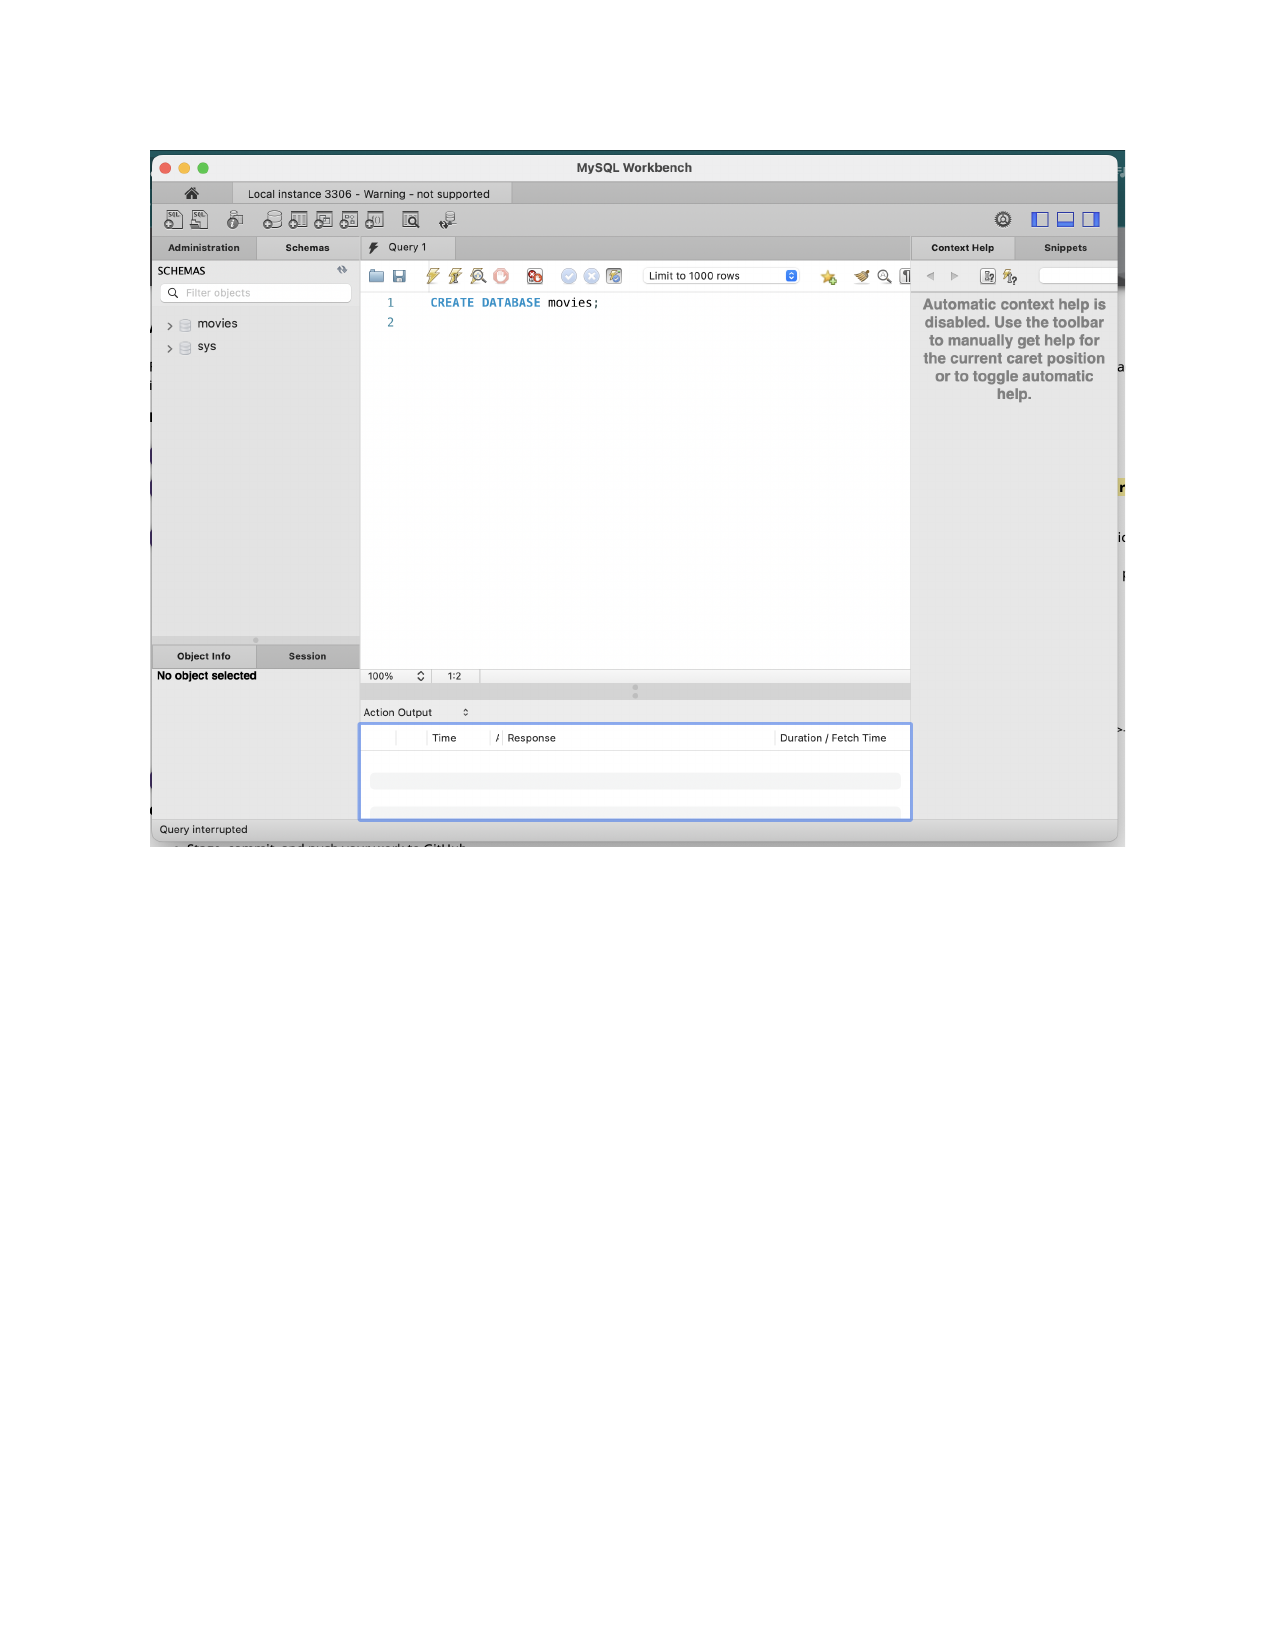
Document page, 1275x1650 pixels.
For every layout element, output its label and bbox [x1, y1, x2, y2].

picture [150, 150, 1125, 847]
